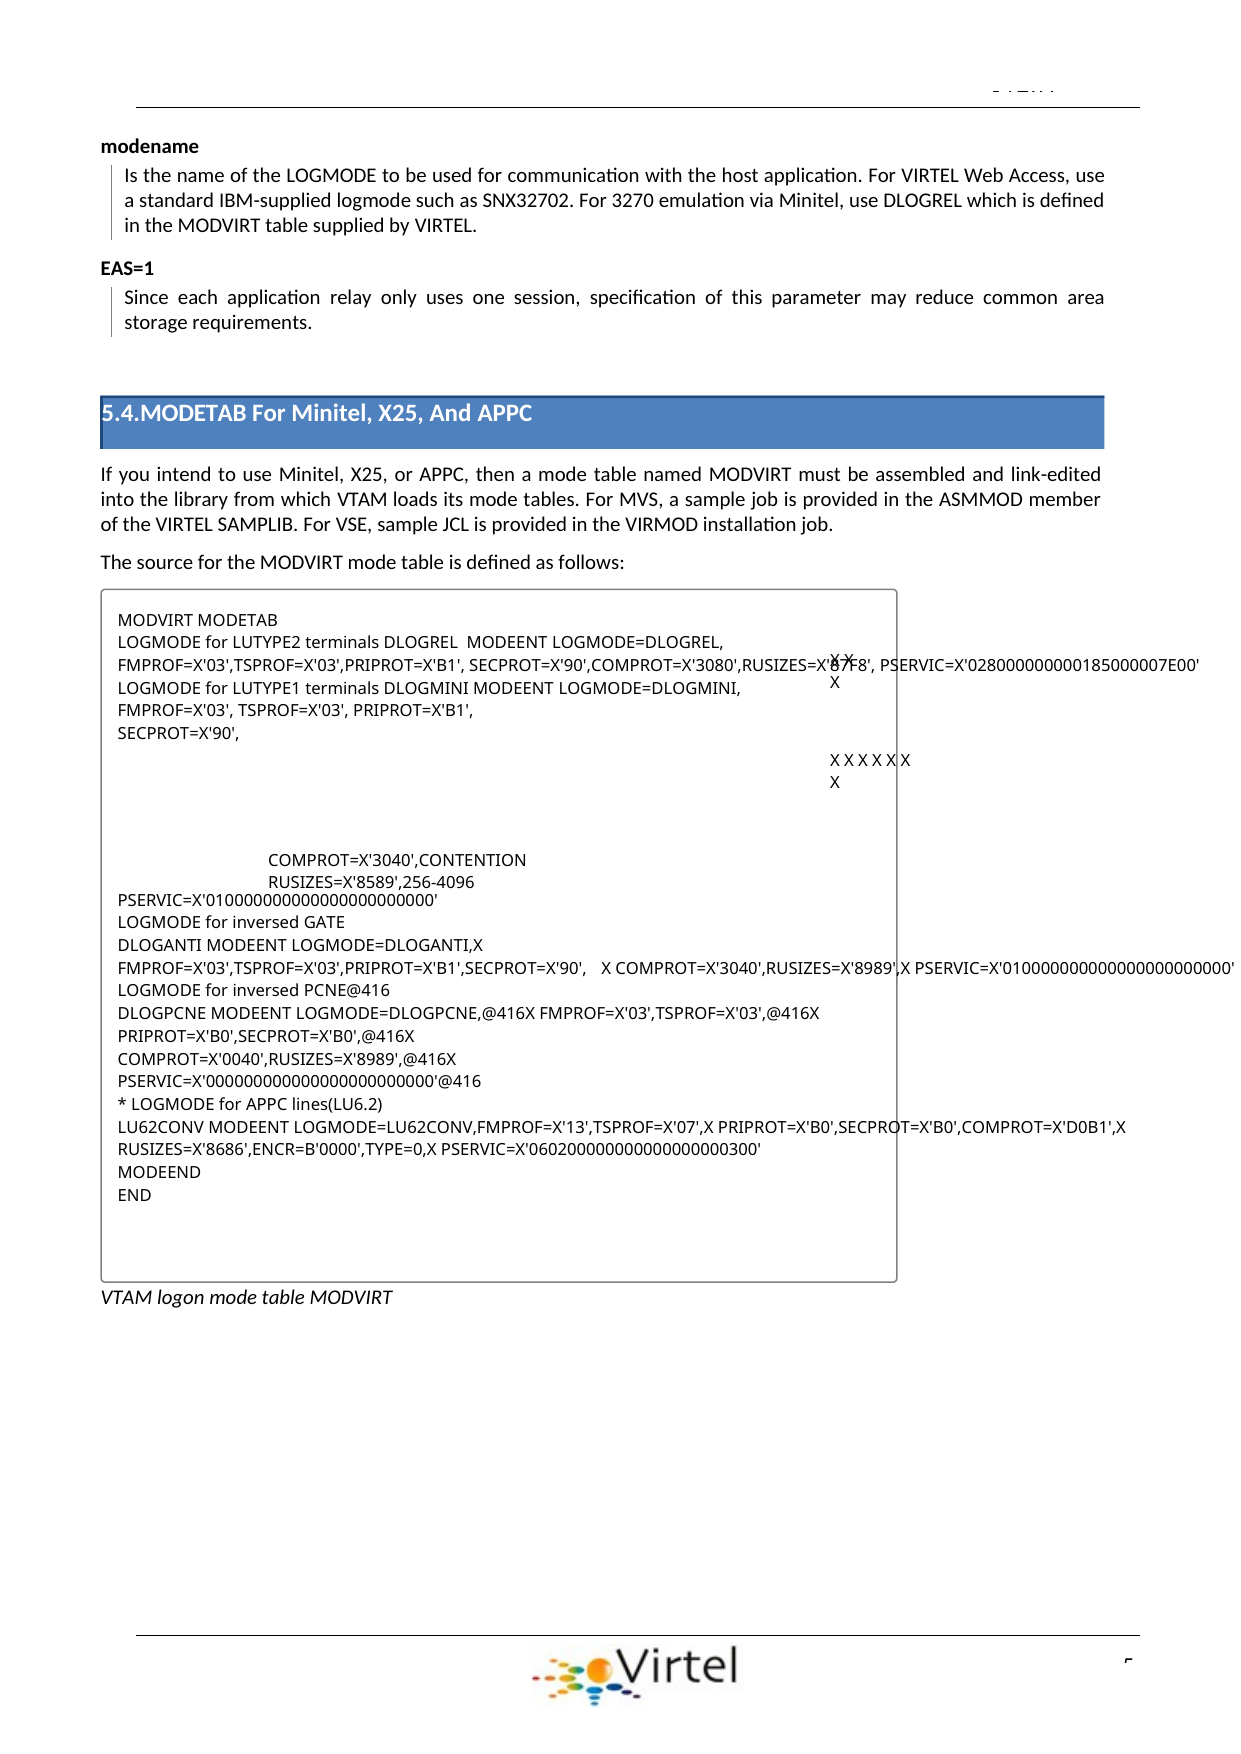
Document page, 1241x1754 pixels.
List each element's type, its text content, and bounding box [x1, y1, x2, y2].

text VTAM logon mode table MODVIRT [100, 576, 1106, 1309]
picture [531, 1643, 744, 1708]
text Since each application relay only uses one session, specification of this parameter may reduce common area storage requirements. [124, 284, 1105, 334]
text Is the name of the LOGMODE to be used for communication with the host application. For VIRTEL Web Access, use a standard IBM-supplied logmode such as SNX32702. For 3270 emulation via Minitel, use DLOGREL which is defined in the MODVIRT table supplied by VIRTEL. [124, 162, 1105, 237]
subtitle modename [100, 133, 1106, 159]
text If you intend to use Minitel, X25, or APPC, then a mode table named MODVIRT must be assembled and link-edited into the library from which VTAM loads its mode tables. For MVS, a sample job is provided in the ASMMOD member of the VIRTEL SAMPLIB. For VSE, sample JCL is provided in the VIRMOD installation job. [100, 402, 1102, 537]
subtitle EAS=1 [100, 255, 1106, 281]
list The source for the MODVIRT mode table is defined as follows: [100, 549, 1117, 575]
